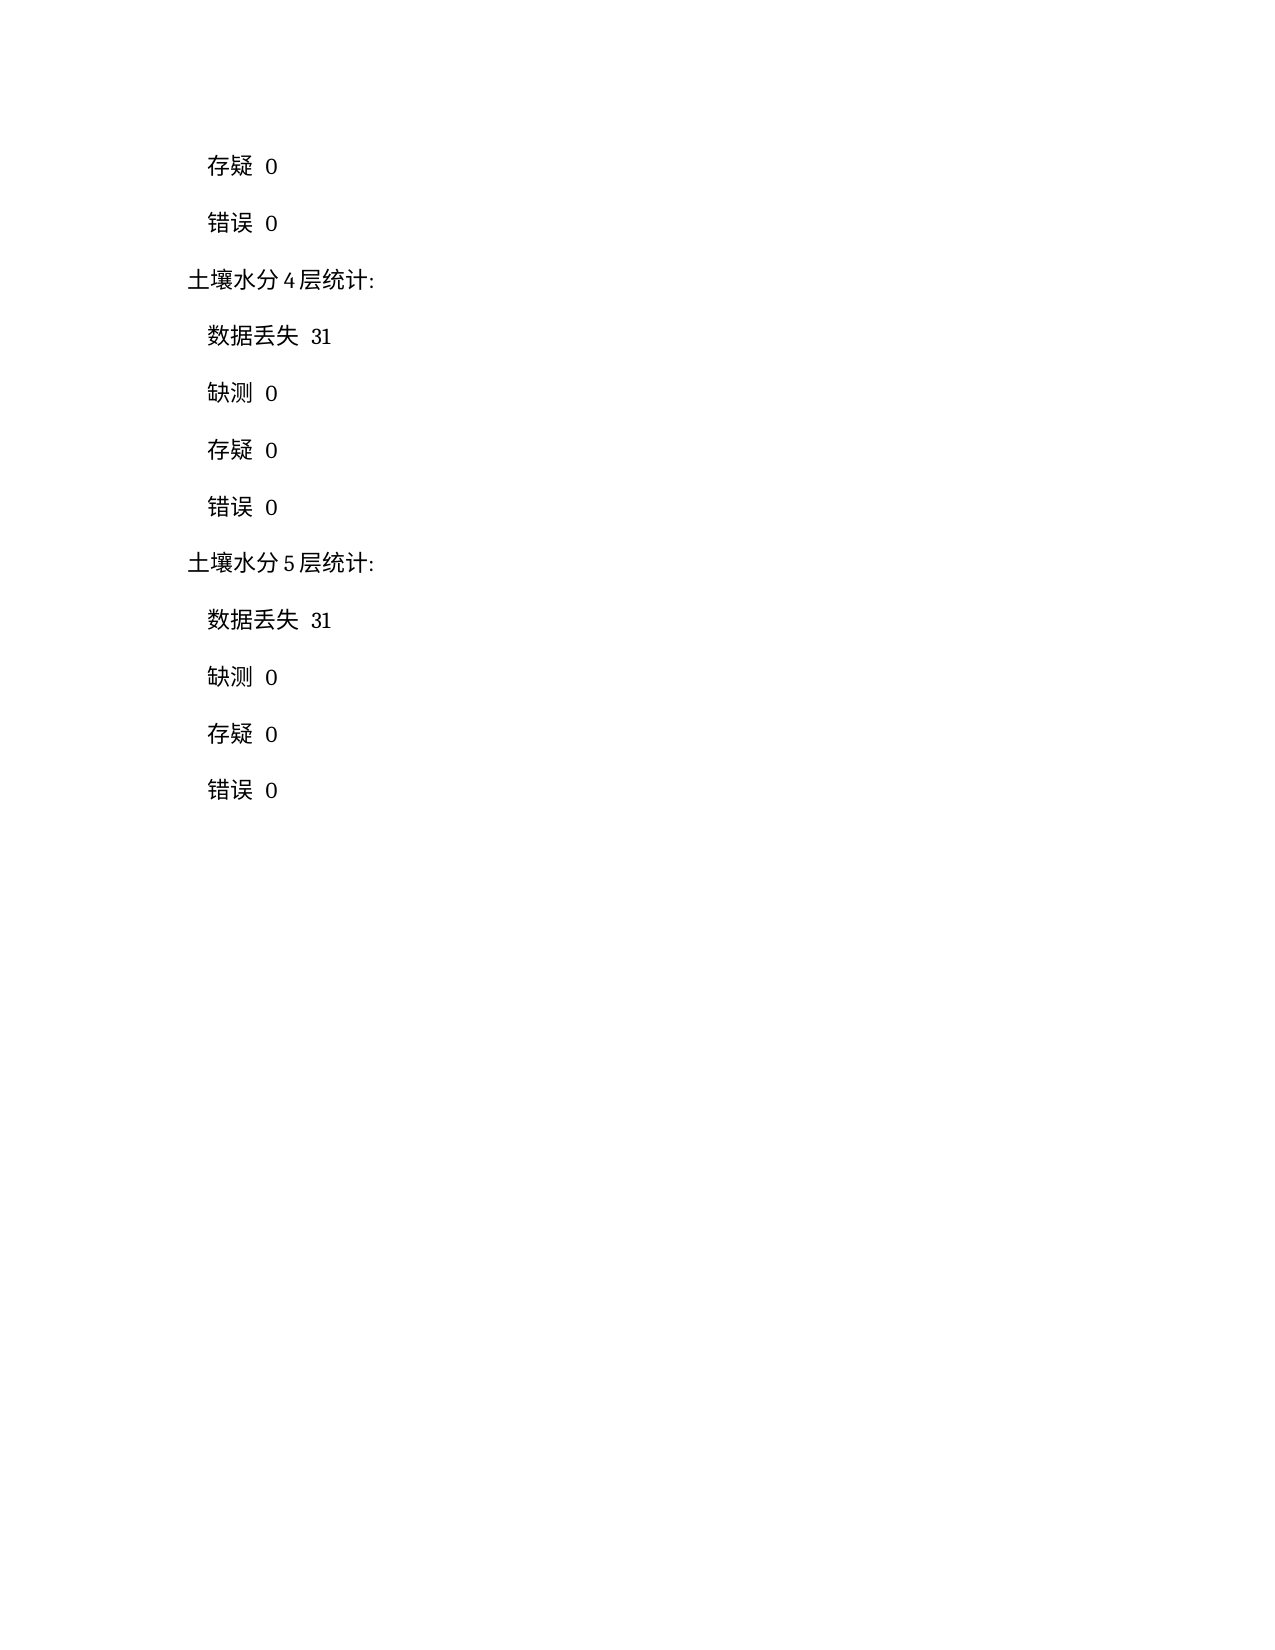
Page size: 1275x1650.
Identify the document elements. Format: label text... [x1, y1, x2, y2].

text 缺测 0 [187, 377, 1087, 408]
text 缺测 0 [187, 661, 1087, 692]
text 存疑 0 [187, 150, 1087, 181]
text 土壤水分4层统计: [187, 263, 1087, 295]
text 存疑 0 [187, 434, 1087, 465]
text 错误 0 [187, 491, 1087, 522]
text 错误 0 [187, 774, 1087, 806]
text 存疑 0 [187, 718, 1087, 749]
text 土壤水分5层统计: [187, 547, 1087, 579]
text 数据丢失 31 [187, 320, 1087, 352]
text 数据丢失 31 [187, 604, 1087, 635]
text 错误 0 [187, 207, 1087, 238]
